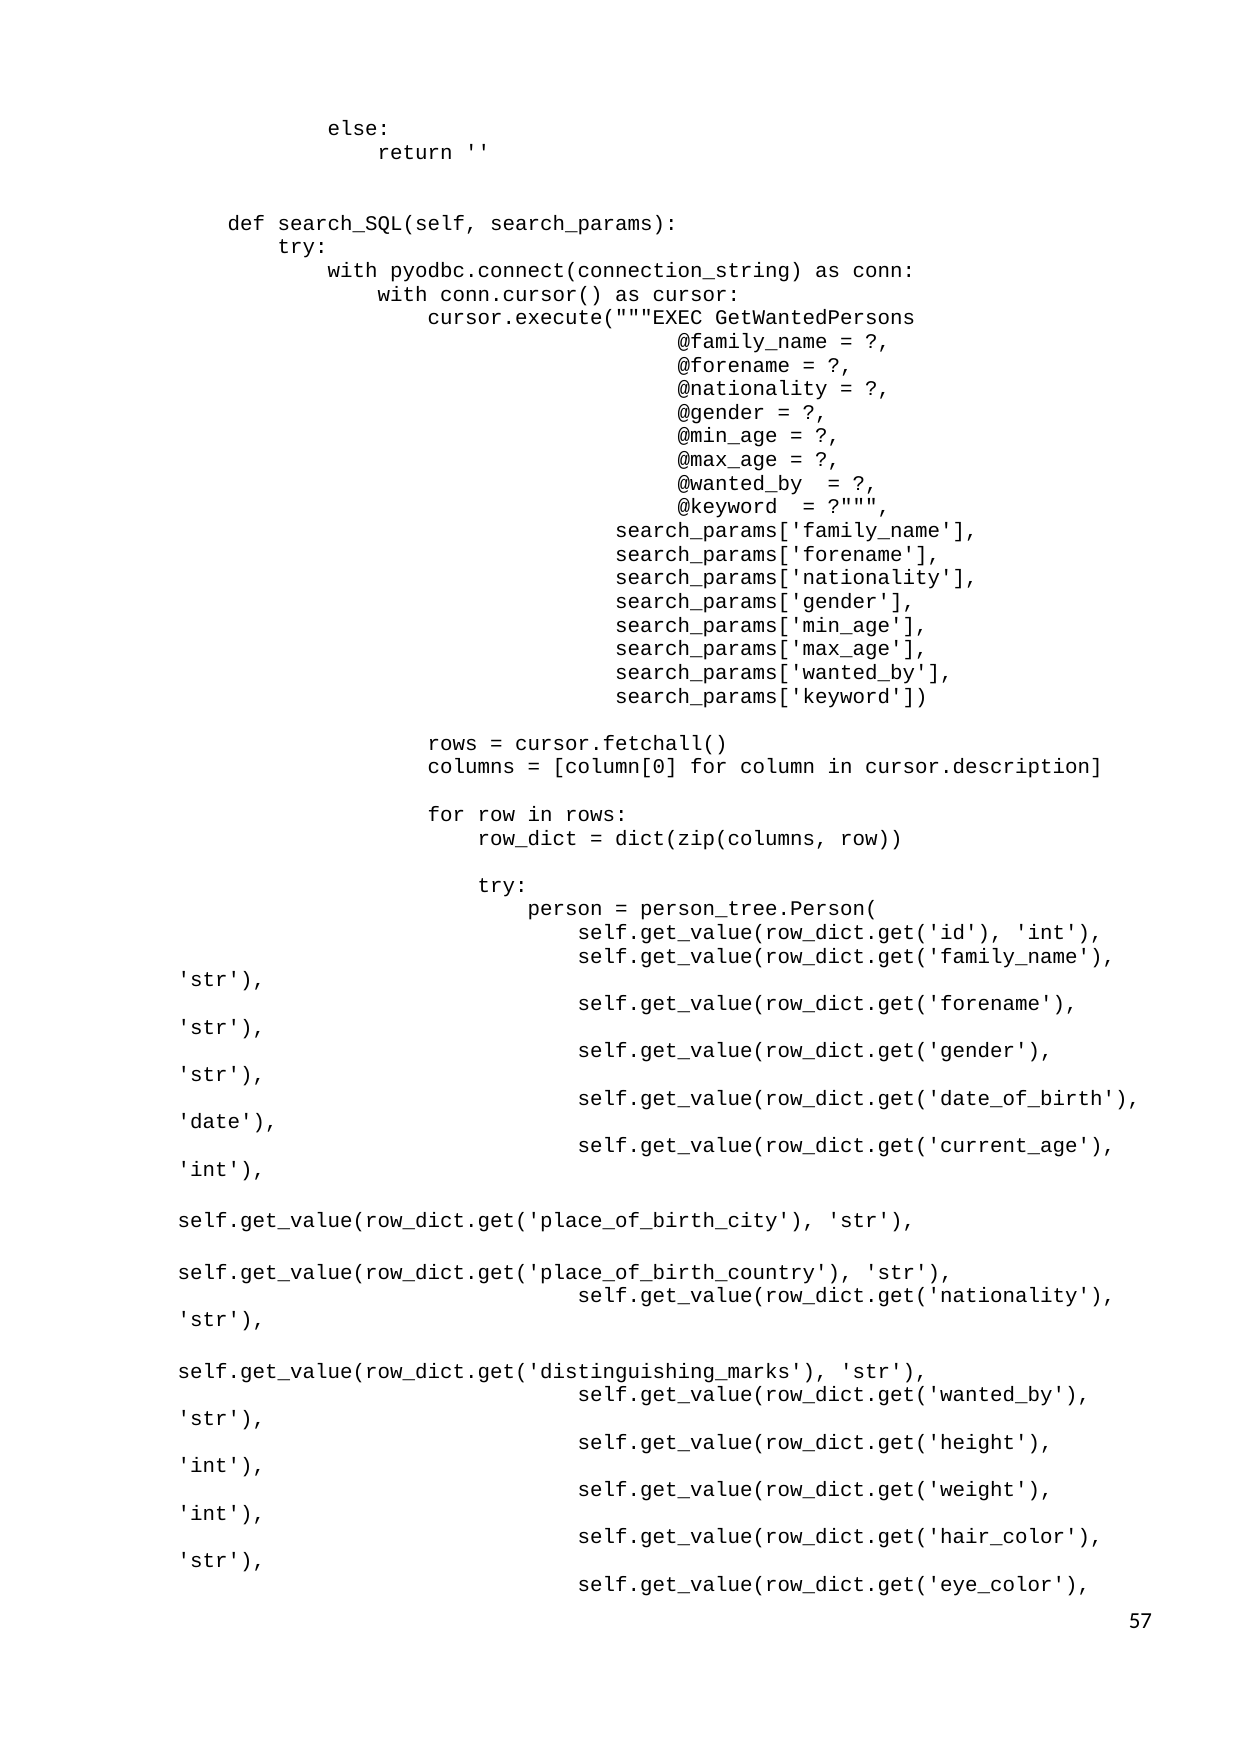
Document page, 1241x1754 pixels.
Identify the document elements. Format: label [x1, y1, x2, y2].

text [177, 118, 1152, 1597]
